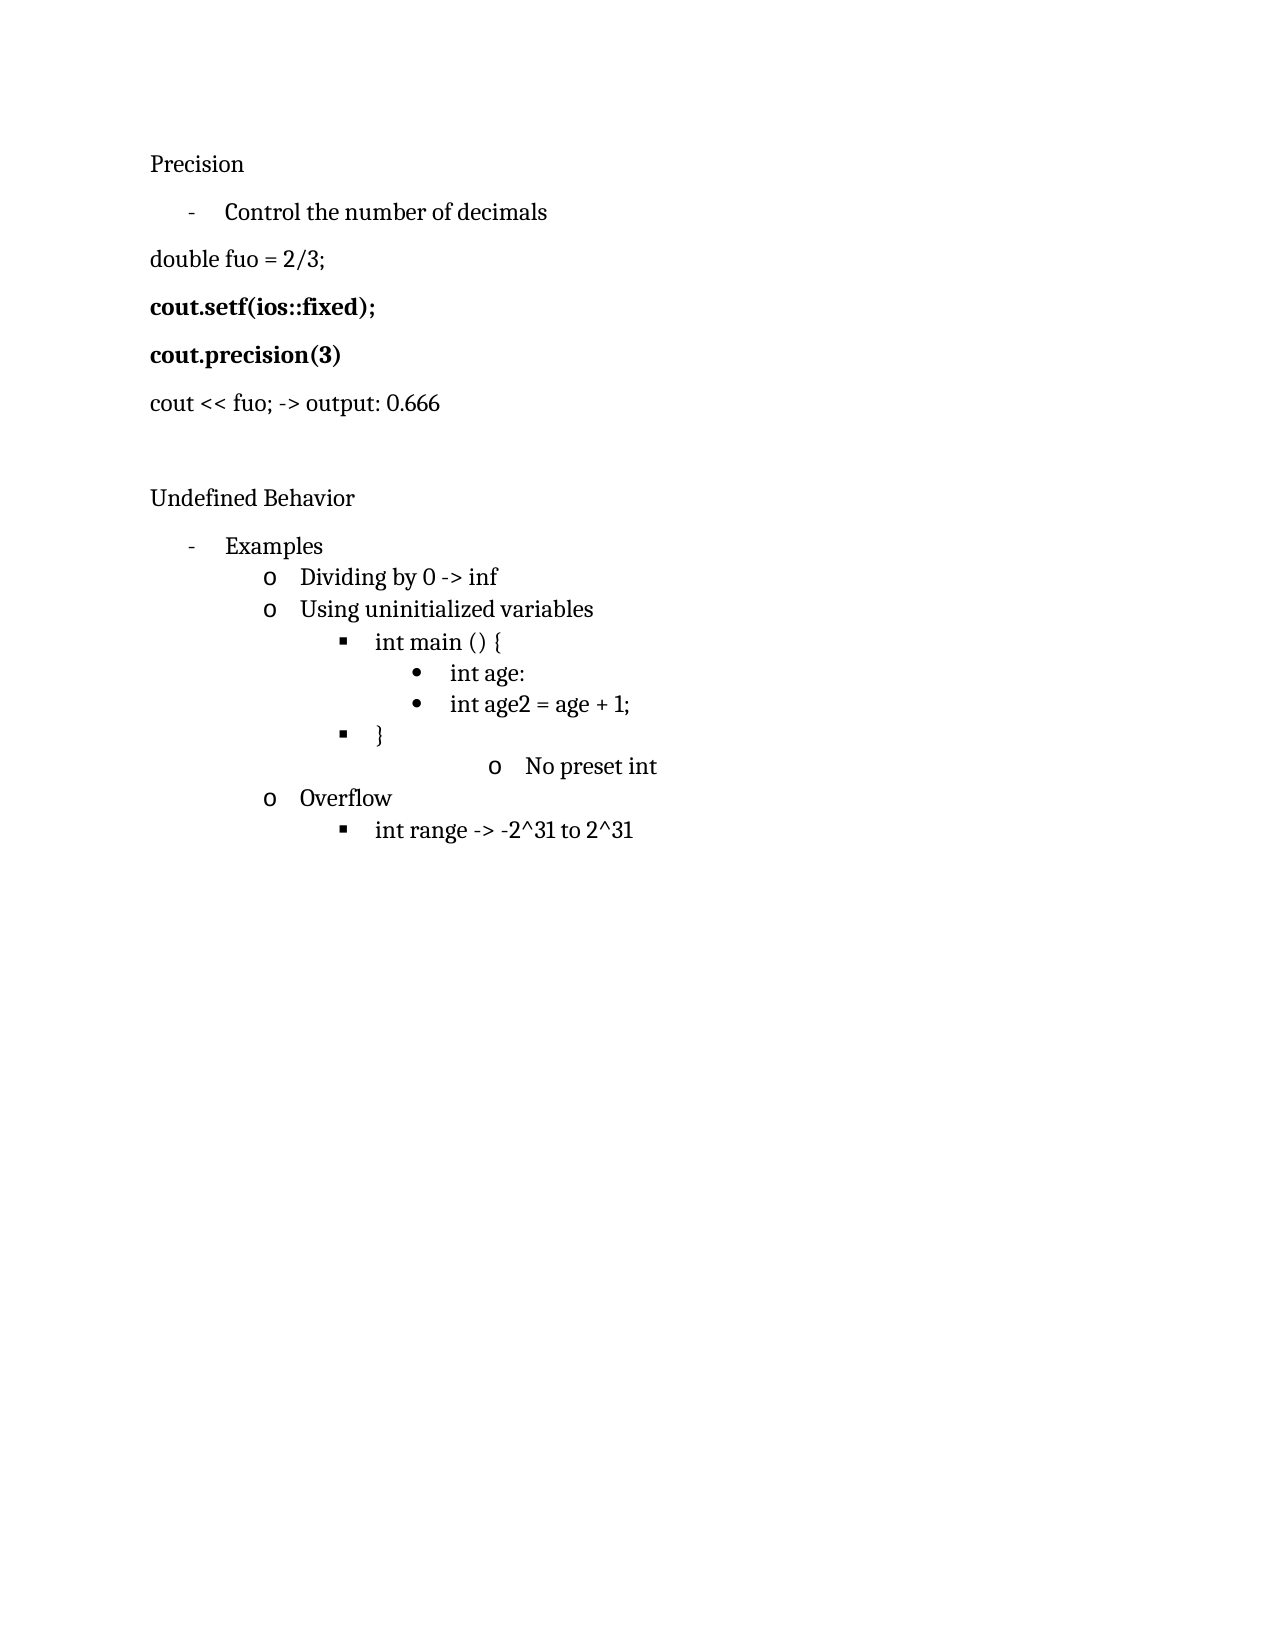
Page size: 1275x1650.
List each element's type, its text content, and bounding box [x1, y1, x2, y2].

list Using uninitialized variables [262, 595, 1125, 625]
list Overflow [262, 784, 1125, 814]
text cout.precision(3) [150, 341, 1125, 369]
list int age2 = age + 1; [412, 689, 1125, 718]
list No preset int [487, 752, 1125, 782]
list int age: [412, 658, 1125, 687]
list int range -> -2^31 to 2^31 [337, 816, 1125, 845]
list } [337, 721, 1125, 749]
list int main () { [337, 627, 1125, 656]
text Precision [150, 150, 1125, 179]
text Undefined Behavior [150, 484, 1125, 513]
list Dividing by 0 -> inf [262, 563, 1125, 593]
text double fuo = 2/3; [150, 245, 1125, 274]
text cout << fuo; -> output: 0.666 [150, 388, 1125, 417]
text cout.setf(ios::fixed); [150, 293, 1125, 322]
list Control the number of decimals [187, 198, 1125, 226]
list Examples [187, 532, 1125, 560]
